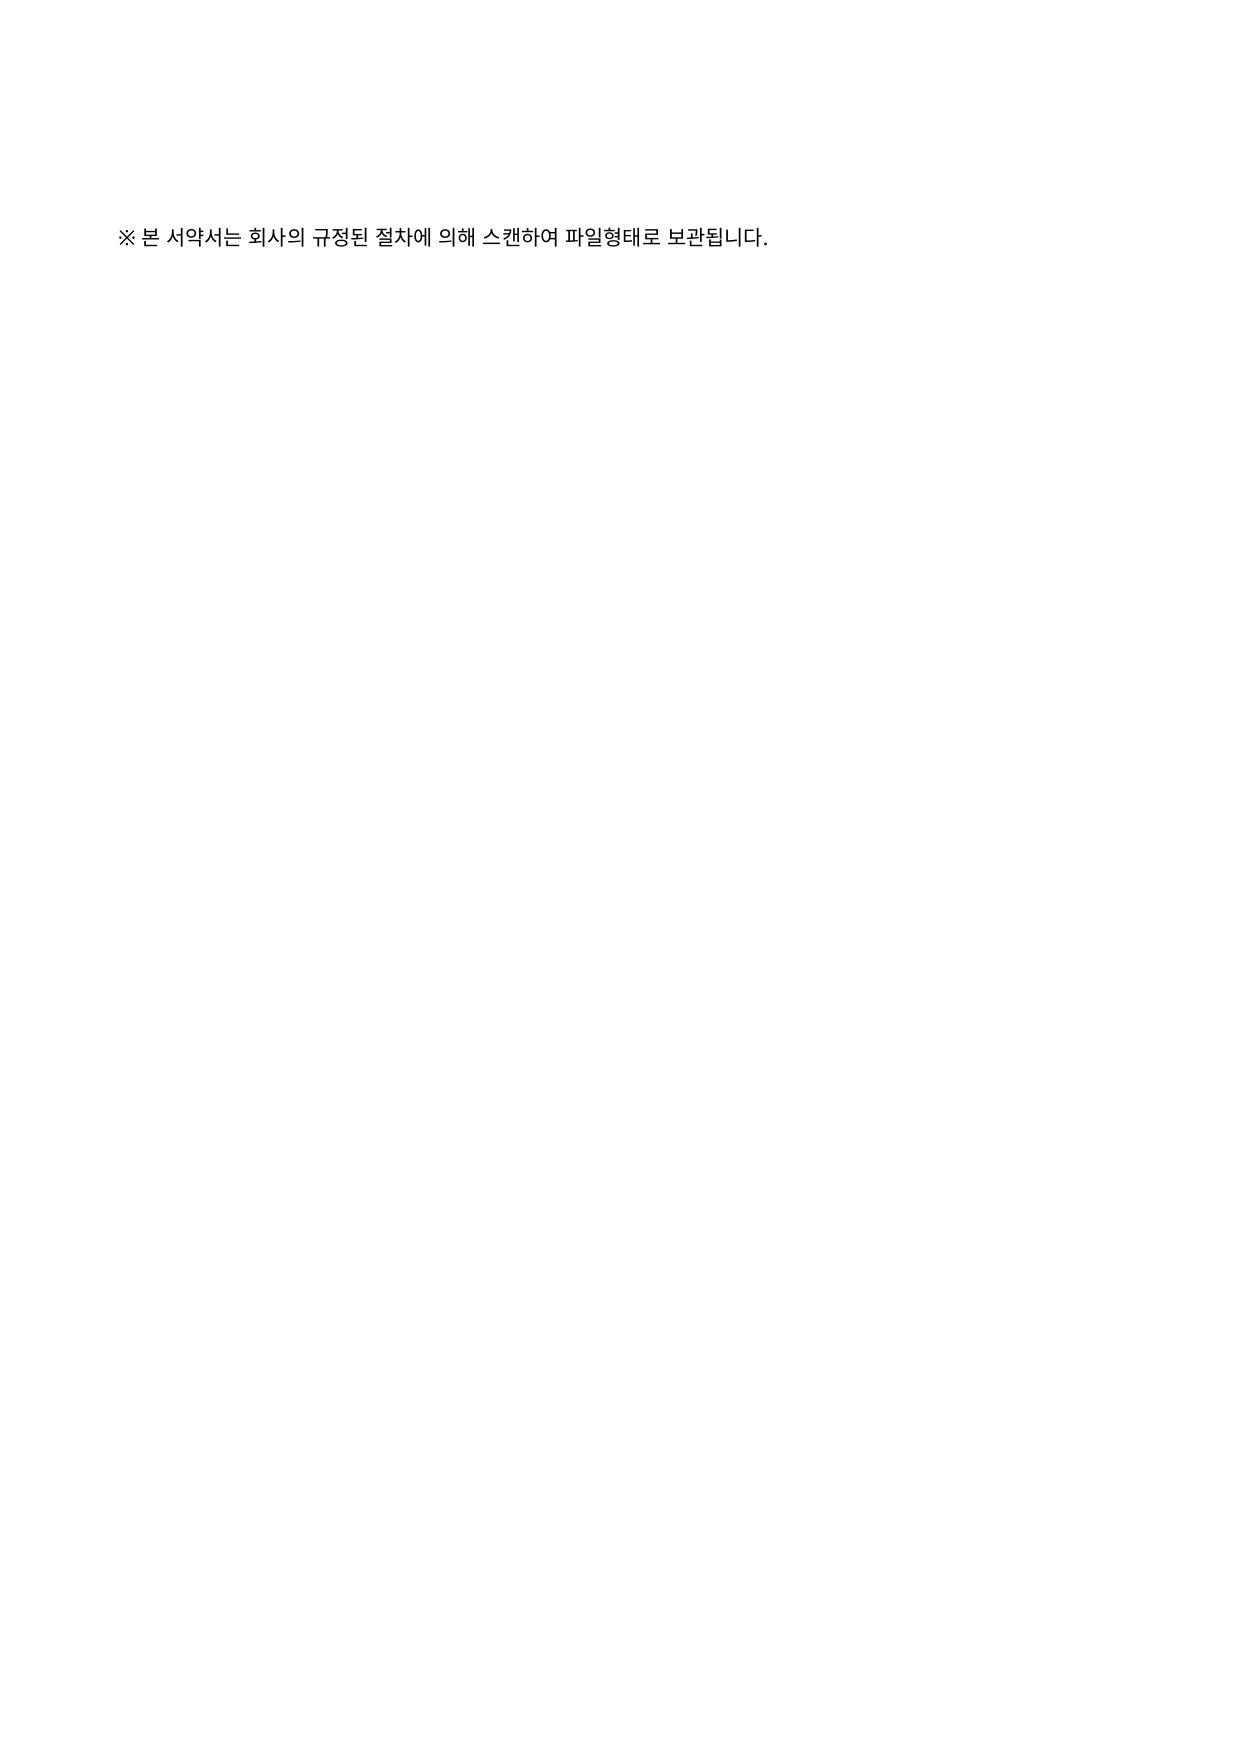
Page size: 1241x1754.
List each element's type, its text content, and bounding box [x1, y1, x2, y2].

text ※ 본 서약서는 회사의 규정된 절차에 의해 스캔하여 파일형태로 보관됩니다. [118, 221, 1152, 251]
